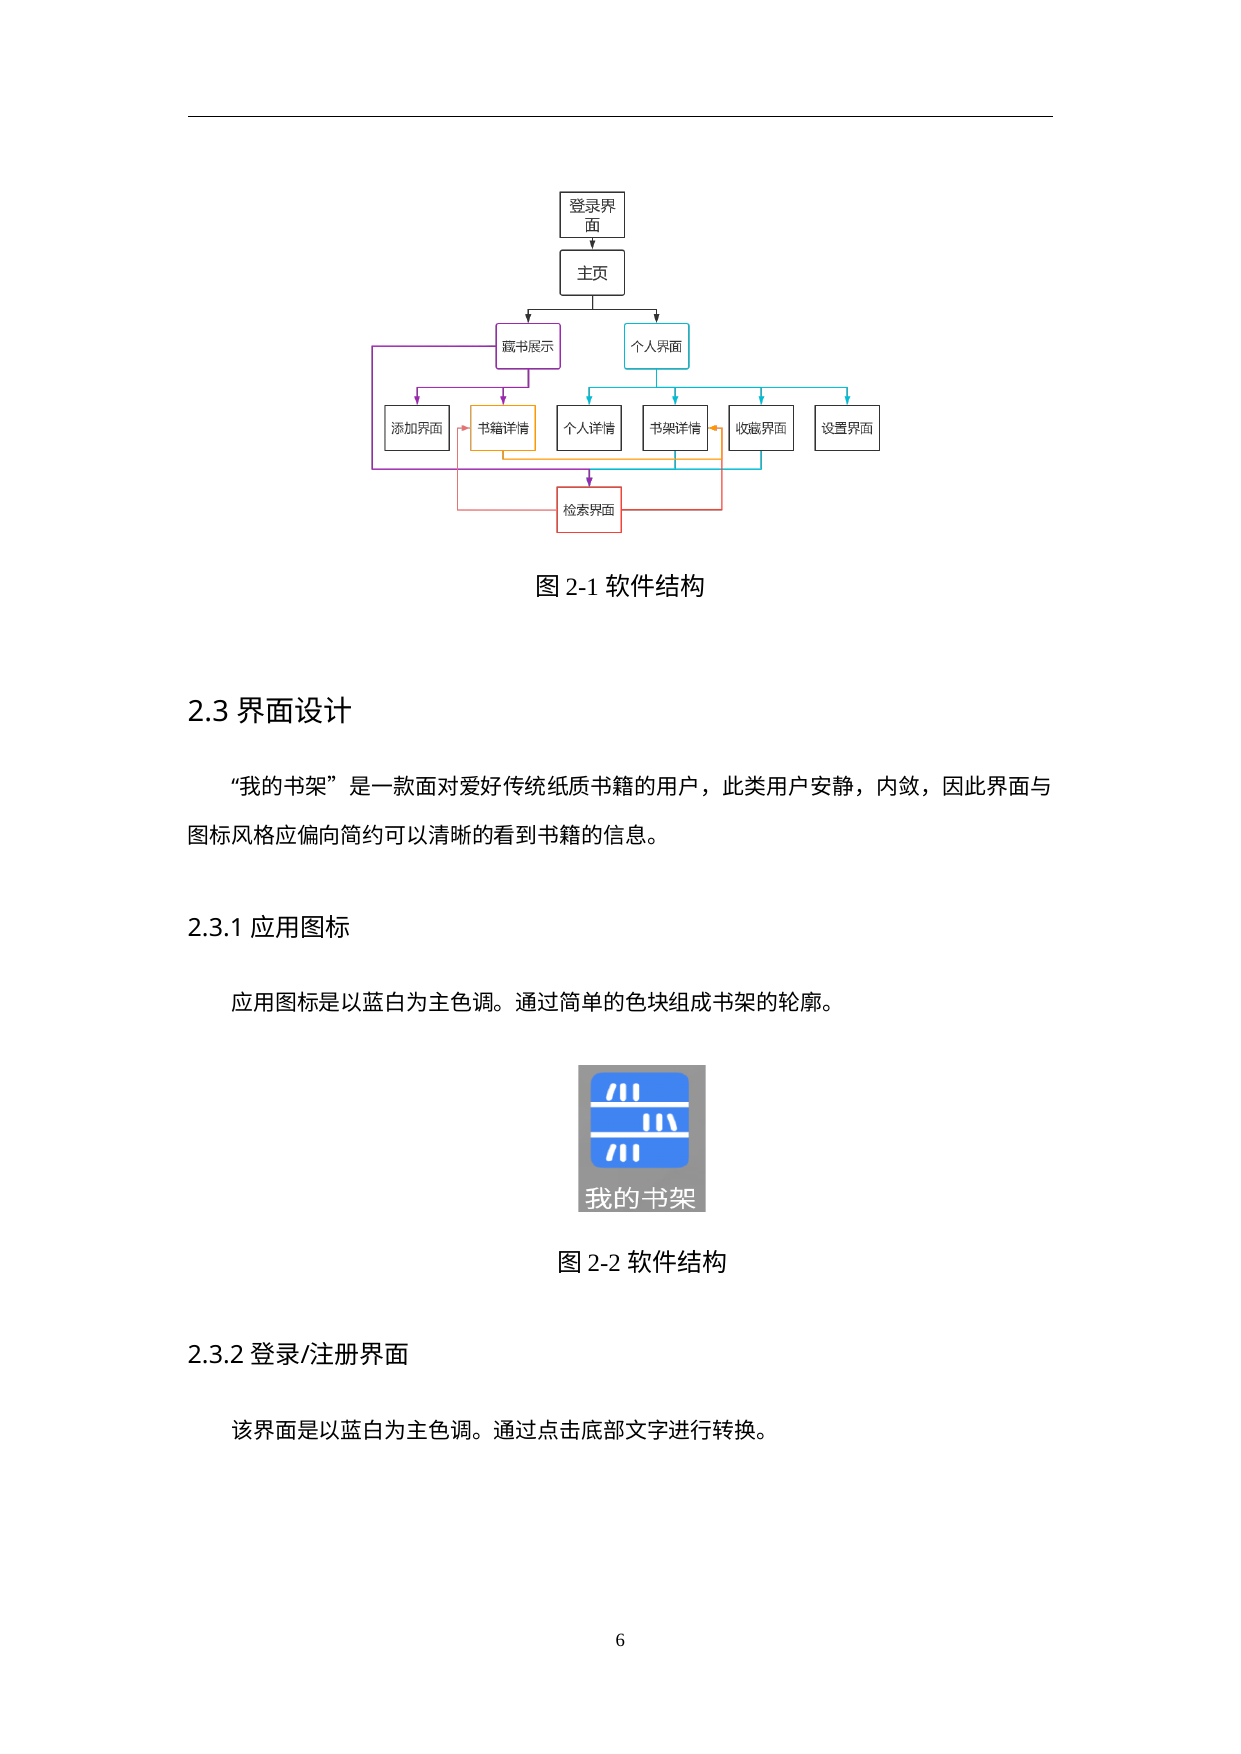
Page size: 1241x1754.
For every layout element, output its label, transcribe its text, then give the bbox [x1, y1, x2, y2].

text 该界面是以蓝白为主色调。通过点击底部文字进行转换。 [187, 1412, 1053, 1445]
subtitle 2.3.1 应用图标 [187, 893, 1053, 958]
picture [578, 1065, 706, 1212]
text 图2-2 软件结构 [187, 1228, 1053, 1293]
subtitle 2.3.2 登录/注册界面 [187, 1320, 1053, 1385]
subtitle 2.3 界面设计 [187, 677, 1053, 742]
text “我的书架”是一款面对爱好传统纸质书籍的用户，此类用户安静，内敛，因此界面与图标风格应偏向简约可以清晰的看到书籍的信息。 [187, 769, 1053, 850]
picture [341, 162, 899, 552]
text 应用图标是以蓝白为主色调。通过简单的色块组成书架的轮廓。 [187, 985, 1053, 1017]
text 图2-1 软件结构 [187, 552, 1053, 617]
